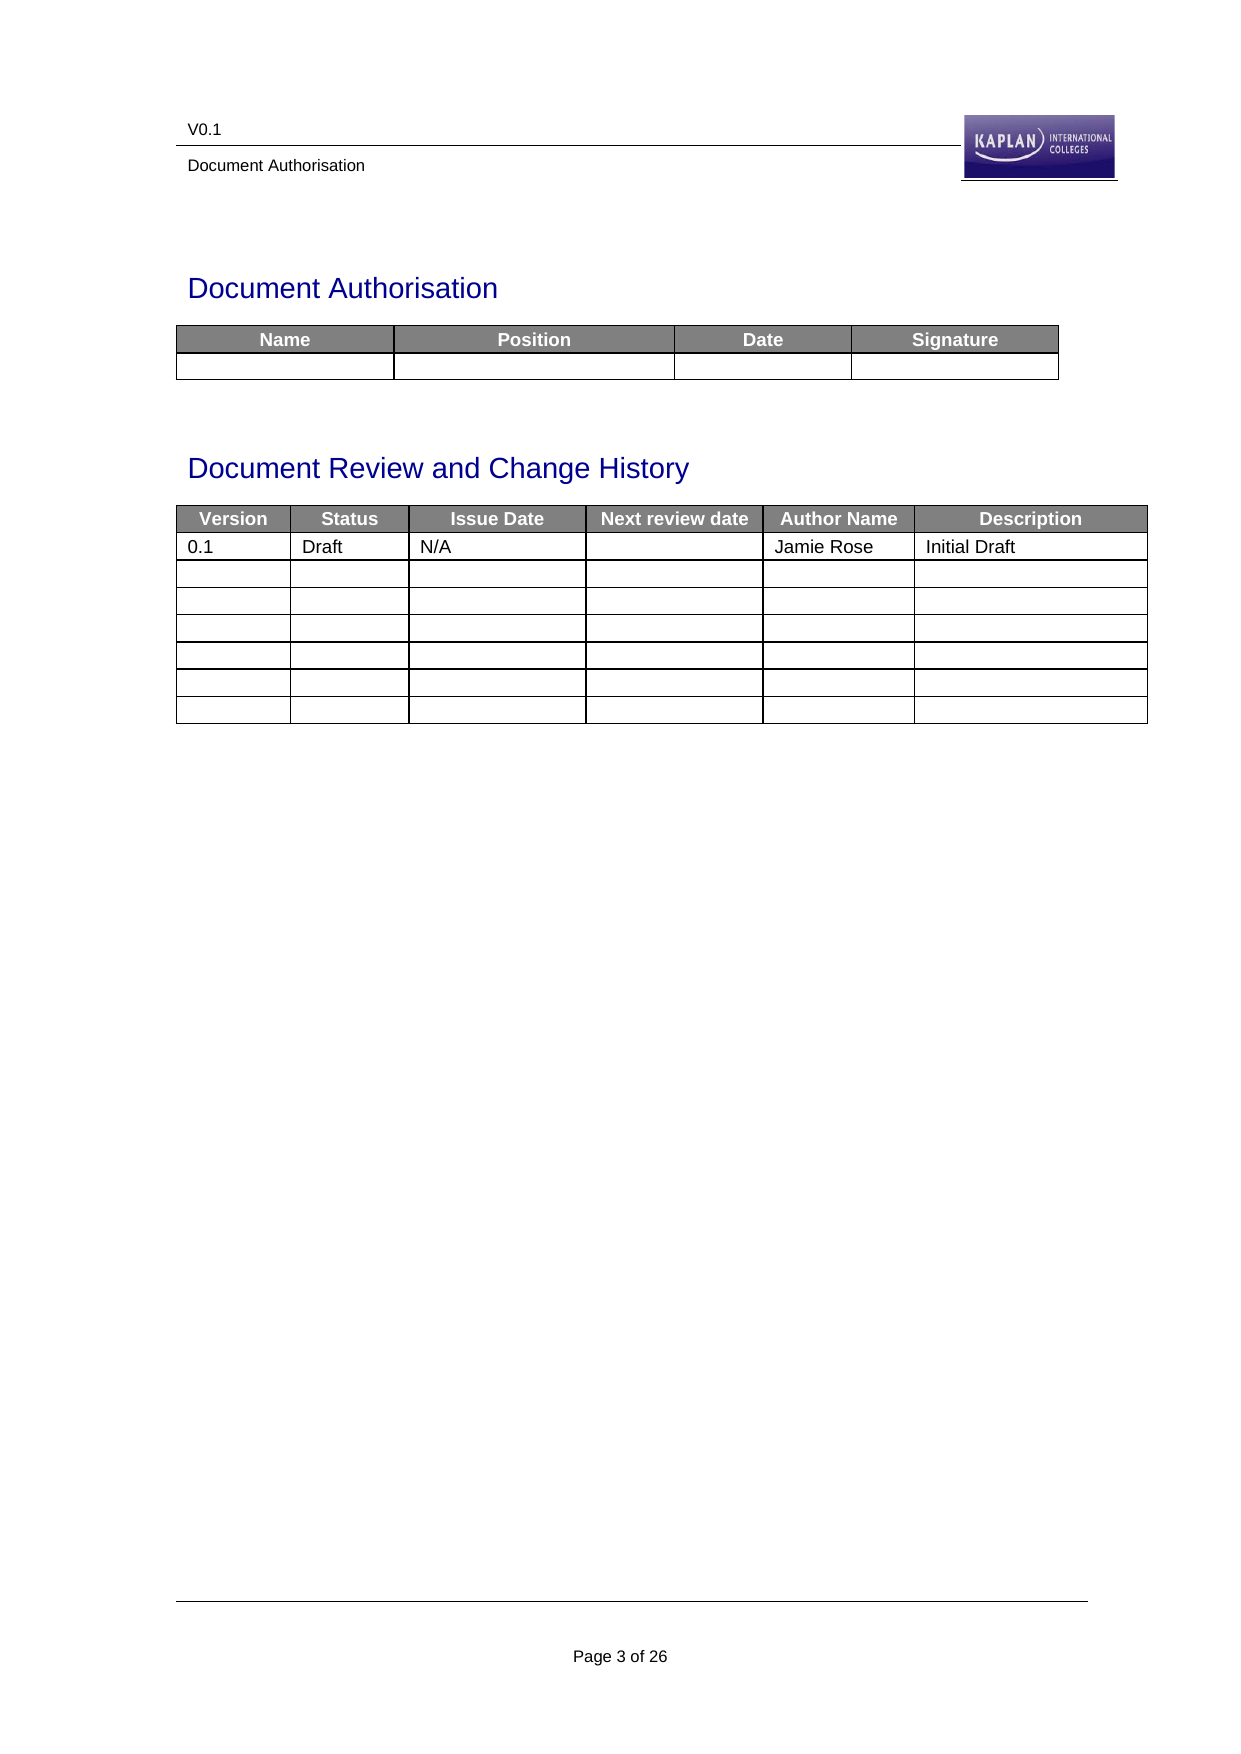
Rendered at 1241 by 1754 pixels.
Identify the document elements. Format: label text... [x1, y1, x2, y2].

table_cell [764, 588, 914, 614]
table_header Version [177, 506, 290, 532]
table_cell [587, 533, 762, 559]
table_cell [764, 643, 914, 668]
table_cell [291, 615, 408, 641]
table_cell [764, 615, 914, 641]
table_header Next review date [587, 506, 762, 532]
table_cell [915, 561, 1147, 586]
picture [964, 115, 1115, 178]
table_cell [177, 588, 290, 614]
table_cell [410, 588, 585, 614]
table_cell [915, 588, 1147, 614]
table_cell [915, 697, 1147, 723]
table_cell [395, 354, 674, 379]
table_cell [291, 643, 408, 668]
table_header Author Name [764, 506, 914, 532]
table_cell [410, 643, 585, 668]
table_cell [177, 697, 290, 723]
table_cell [177, 615, 290, 641]
table_cell [764, 697, 914, 723]
table_cell [410, 615, 585, 641]
table_header Signature [852, 326, 1058, 352]
subtitle Document Authorisation [187, 271, 1053, 304]
table_cell [177, 670, 290, 696]
table_cell [587, 697, 762, 723]
table_cell [291, 697, 408, 723]
table_cell [291, 561, 408, 586]
table_cell [675, 354, 851, 379]
table_header Description [915, 506, 1147, 532]
table_cell [764, 561, 914, 586]
table_header Status [291, 506, 408, 532]
table_cell [291, 670, 408, 696]
table_cell [177, 561, 290, 586]
table_cell [915, 670, 1147, 696]
table_cell [587, 615, 762, 641]
table_cell Initial Draft [915, 533, 1147, 559]
table_cell Jamie Rose [764, 533, 914, 559]
table_cell [177, 354, 393, 379]
table_cell [915, 643, 1147, 668]
table_header Issue Date [410, 506, 585, 532]
table_cell [291, 588, 408, 614]
table_header Position [395, 326, 674, 352]
table_cell [410, 697, 585, 723]
table_header Name [177, 326, 393, 352]
table_cell [587, 643, 762, 668]
table_cell [410, 561, 585, 586]
table_cell 0.1 [177, 533, 290, 559]
table_cell [587, 561, 762, 586]
table_cell [177, 643, 290, 668]
subtitle Document Review and Change History [187, 451, 1053, 484]
table_cell [915, 615, 1147, 641]
table_cell [764, 670, 914, 696]
table_cell [852, 354, 1058, 379]
table_cell [587, 670, 762, 696]
table_cell [410, 670, 585, 696]
table_header Date [675, 326, 851, 352]
table_cell N/A [410, 533, 585, 559]
table_cell [587, 588, 762, 614]
table_cell Draft [291, 533, 408, 559]
